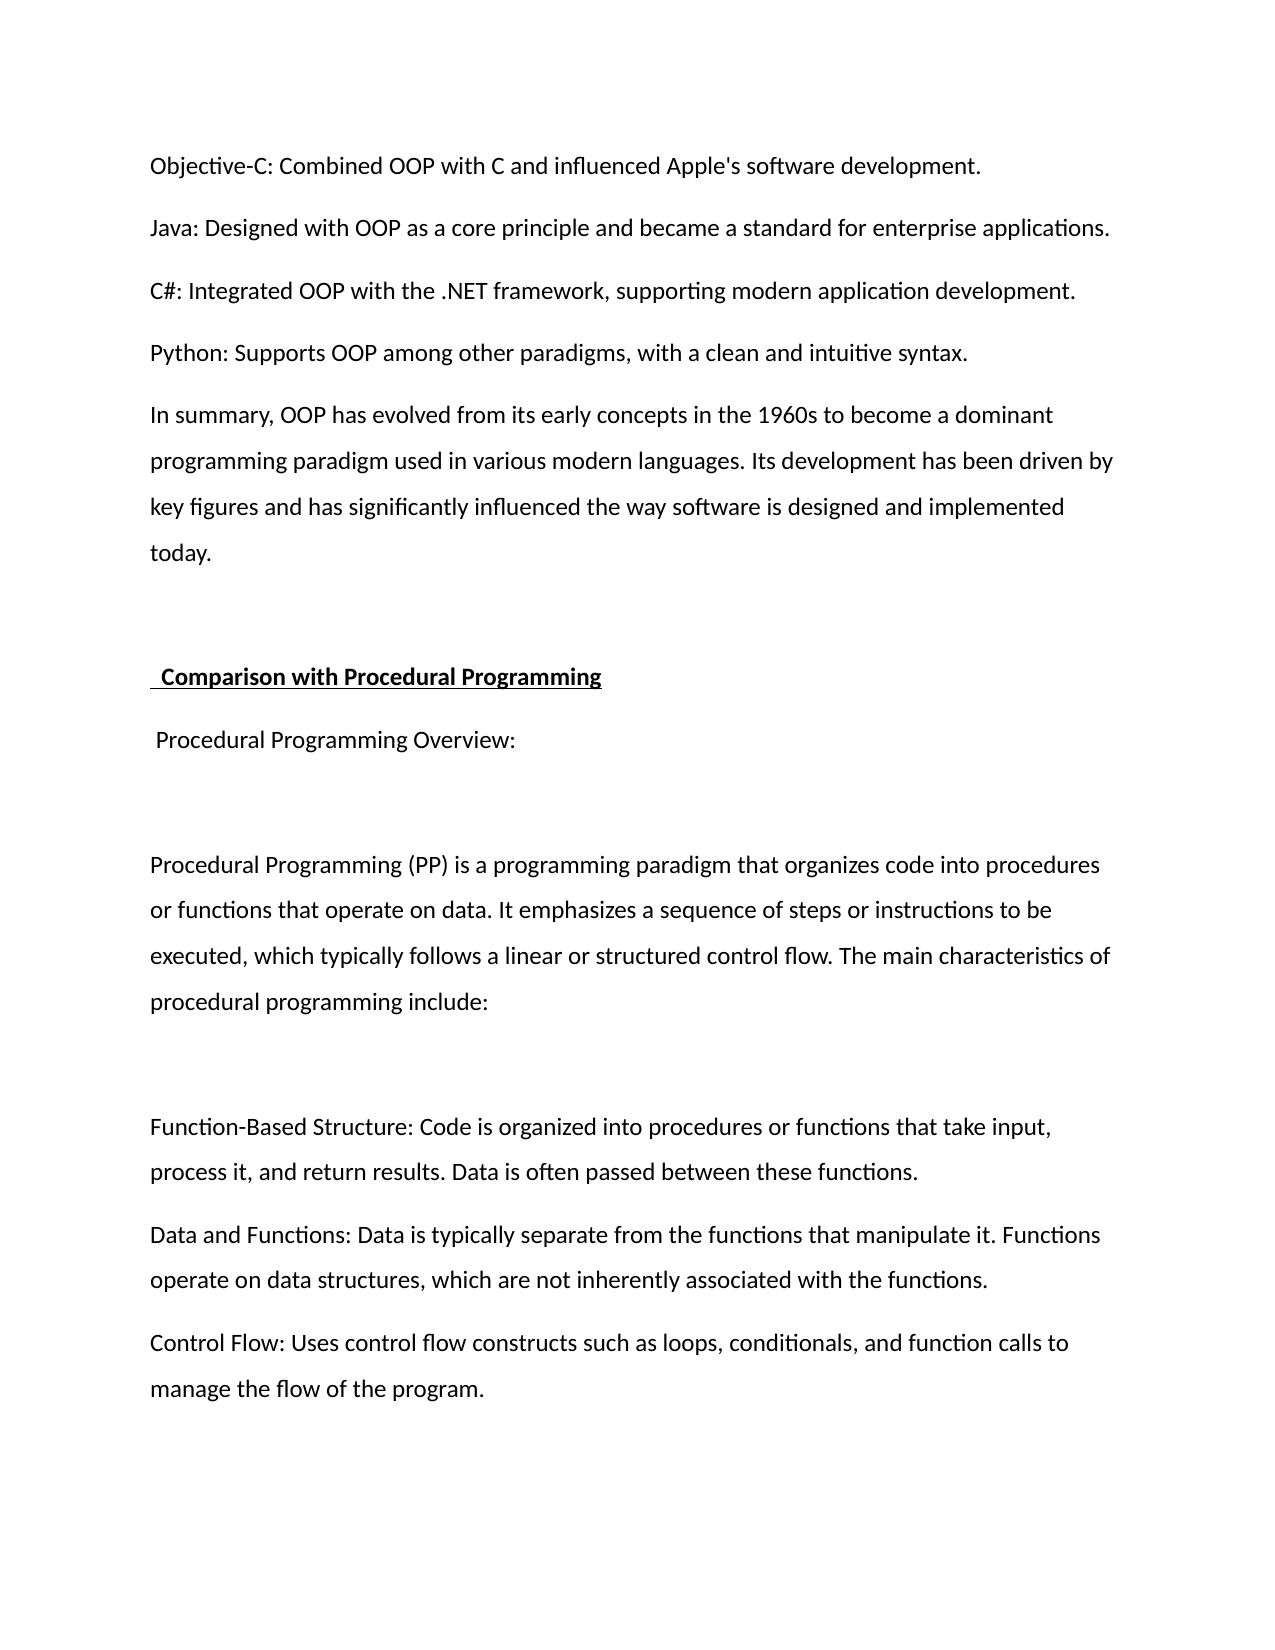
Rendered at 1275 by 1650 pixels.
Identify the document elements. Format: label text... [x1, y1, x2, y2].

text Comparison with Procedural Programming [150, 662, 1125, 692]
text Python: Supports OOP among other paradigms, with a clean and intuitive syntax. [150, 337, 1125, 368]
text C#: Integrated OOP with the .NET framework, supporting modern application development. [150, 275, 1125, 305]
text Procedural Programming (PP) is a programming paradigm that organizes code into procedures or functions that operate on data. It emphasizes a sequence of steps or instructions to be executed, which typically follows a linear or structured control flow. The main characteristics of procedural programming include: [150, 849, 1125, 1016]
text Data and Functions: Data is typically separate from the functions that manipulate it. Functions operate on data structures, which are not inherently associated with the functions. [150, 1219, 1125, 1295]
text Procedural Programming Overview: [150, 724, 1125, 754]
text Java: Designed with OOP as a core principle and became a standard for enterprise applications. [150, 212, 1125, 243]
text In summary, OOP has evolved from its early concepts in the 1960s to become a dominant programming paradigm used in various modern languages. Its development has been driven by key figures and has significantly influenced the way software is designed and implemented today. [150, 399, 1125, 567]
text Function-Based Structure: Code is organized into procedures or functions that take input, process it, and return results. Data is often passed between these functions. [150, 1111, 1125, 1187]
text Control Flow: Uses control flow constructs such as loops, conditionals, and function calls to manage the flow of the program. [150, 1327, 1125, 1403]
text Objective-C: Combined OOP with C and influenced Apple's software development. [150, 150, 1125, 181]
